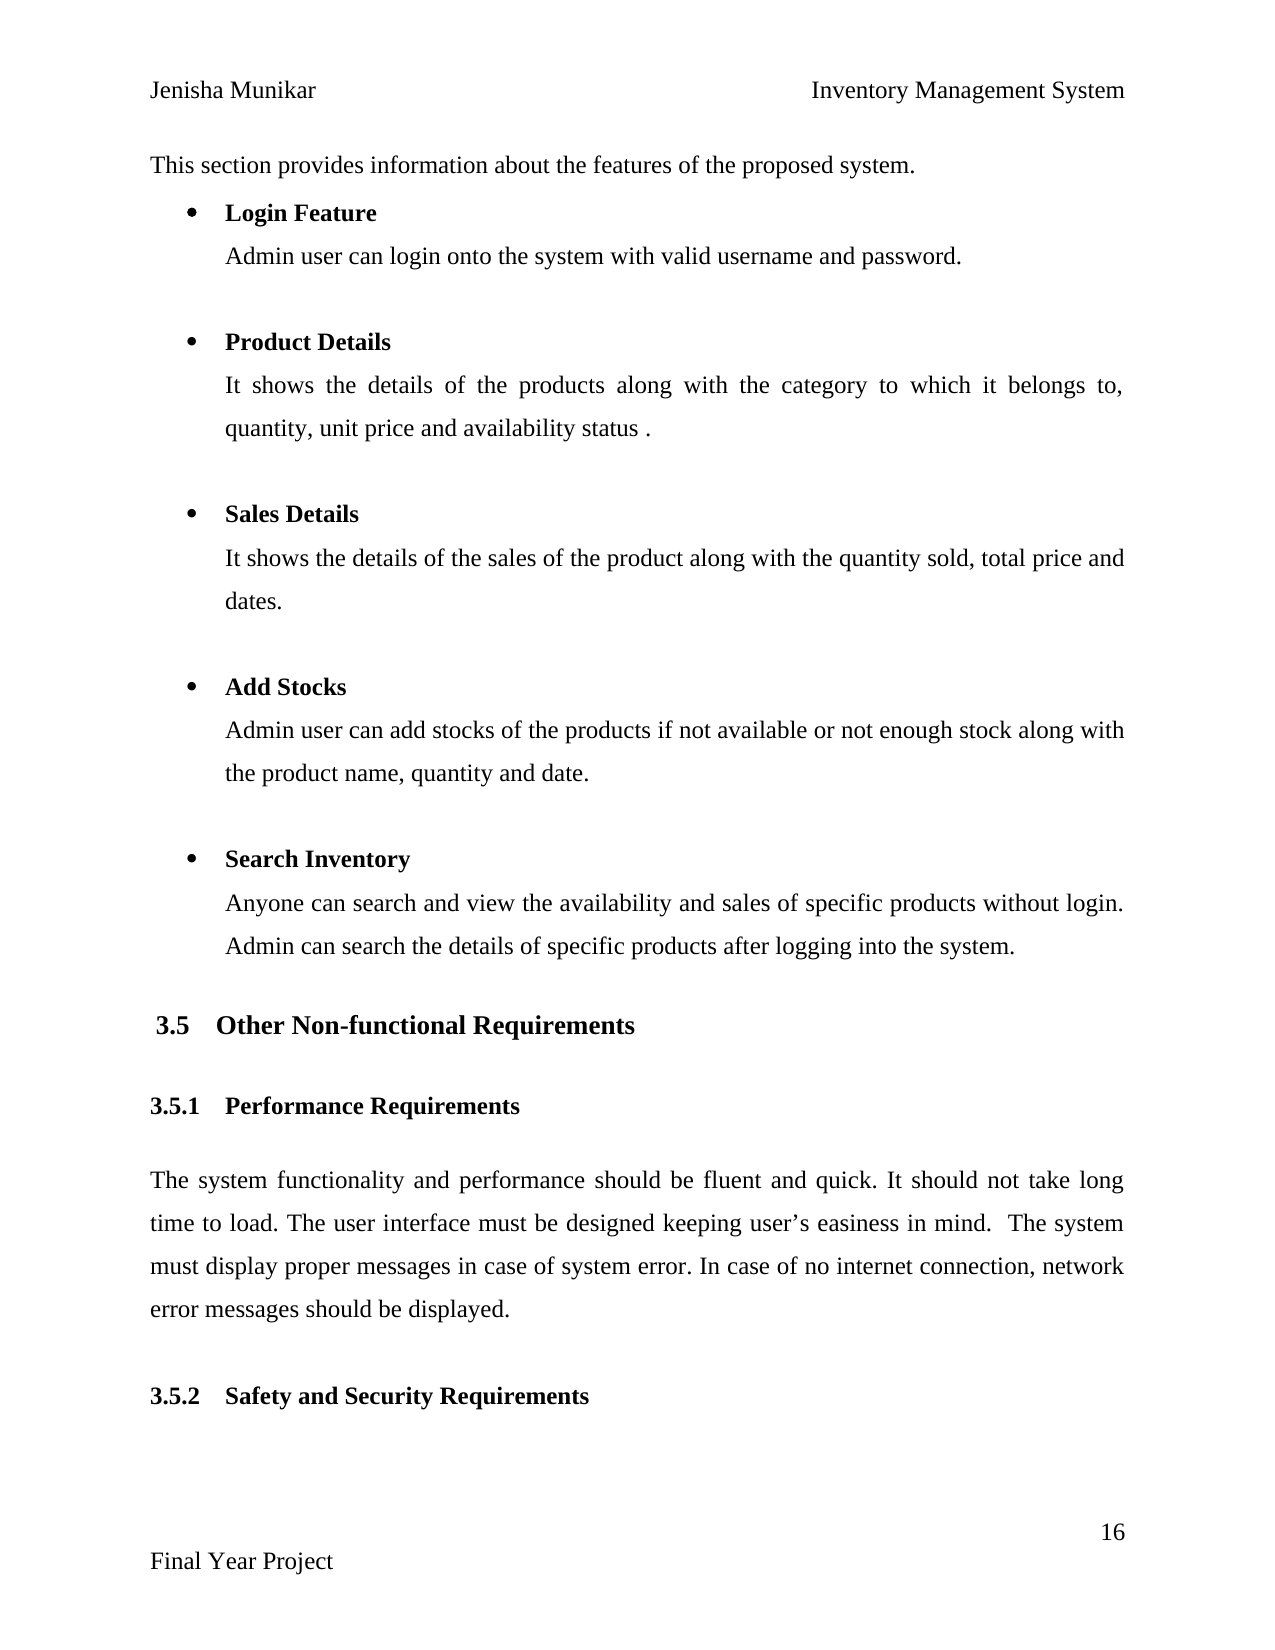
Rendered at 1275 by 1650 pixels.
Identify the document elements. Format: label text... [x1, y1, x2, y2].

list Product Details [187, 327, 1125, 356]
list It shows the details of the sales of the product along with the quantity sold, total price and dates. [225, 543, 1125, 614]
list Admin user can login onto the system with valid username and password. [225, 241, 1125, 269]
subtitle Login Feature [187, 198, 1125, 226]
text This section provides information about the features of the proposed system. [150, 150, 1125, 179]
subtitle Other Non-functional Requirements [156, 1009, 1125, 1040]
list It shows the details of the products along with the category to which it belongs to, quantity, unit price and availability status . [225, 370, 1125, 442]
list Anyone can search and view the availability and sales of specific products without login. Admin can search the details of specific products after logging into the system. [225, 888, 1125, 959]
list Admin user can add stocks of the products if not available or not enough stock along with the product name, quantity and date. [225, 715, 1125, 787]
list Search Inventory [187, 844, 1125, 873]
list Sales Details [187, 499, 1125, 528]
list Add Stocks [187, 672, 1125, 701]
subtitle Safety and Security Requirements [150, 1381, 1125, 1409]
text The system functionality and performance should be fluent and quick. It should not take long time to load. The user interface must be designed keeping user’s easiness in mind. The system must display proper messages in case of system error. In case of no internet connection, network error messages should be displayed. [150, 1165, 1125, 1323]
subtitle Performance Requirements [150, 1091, 1125, 1120]
